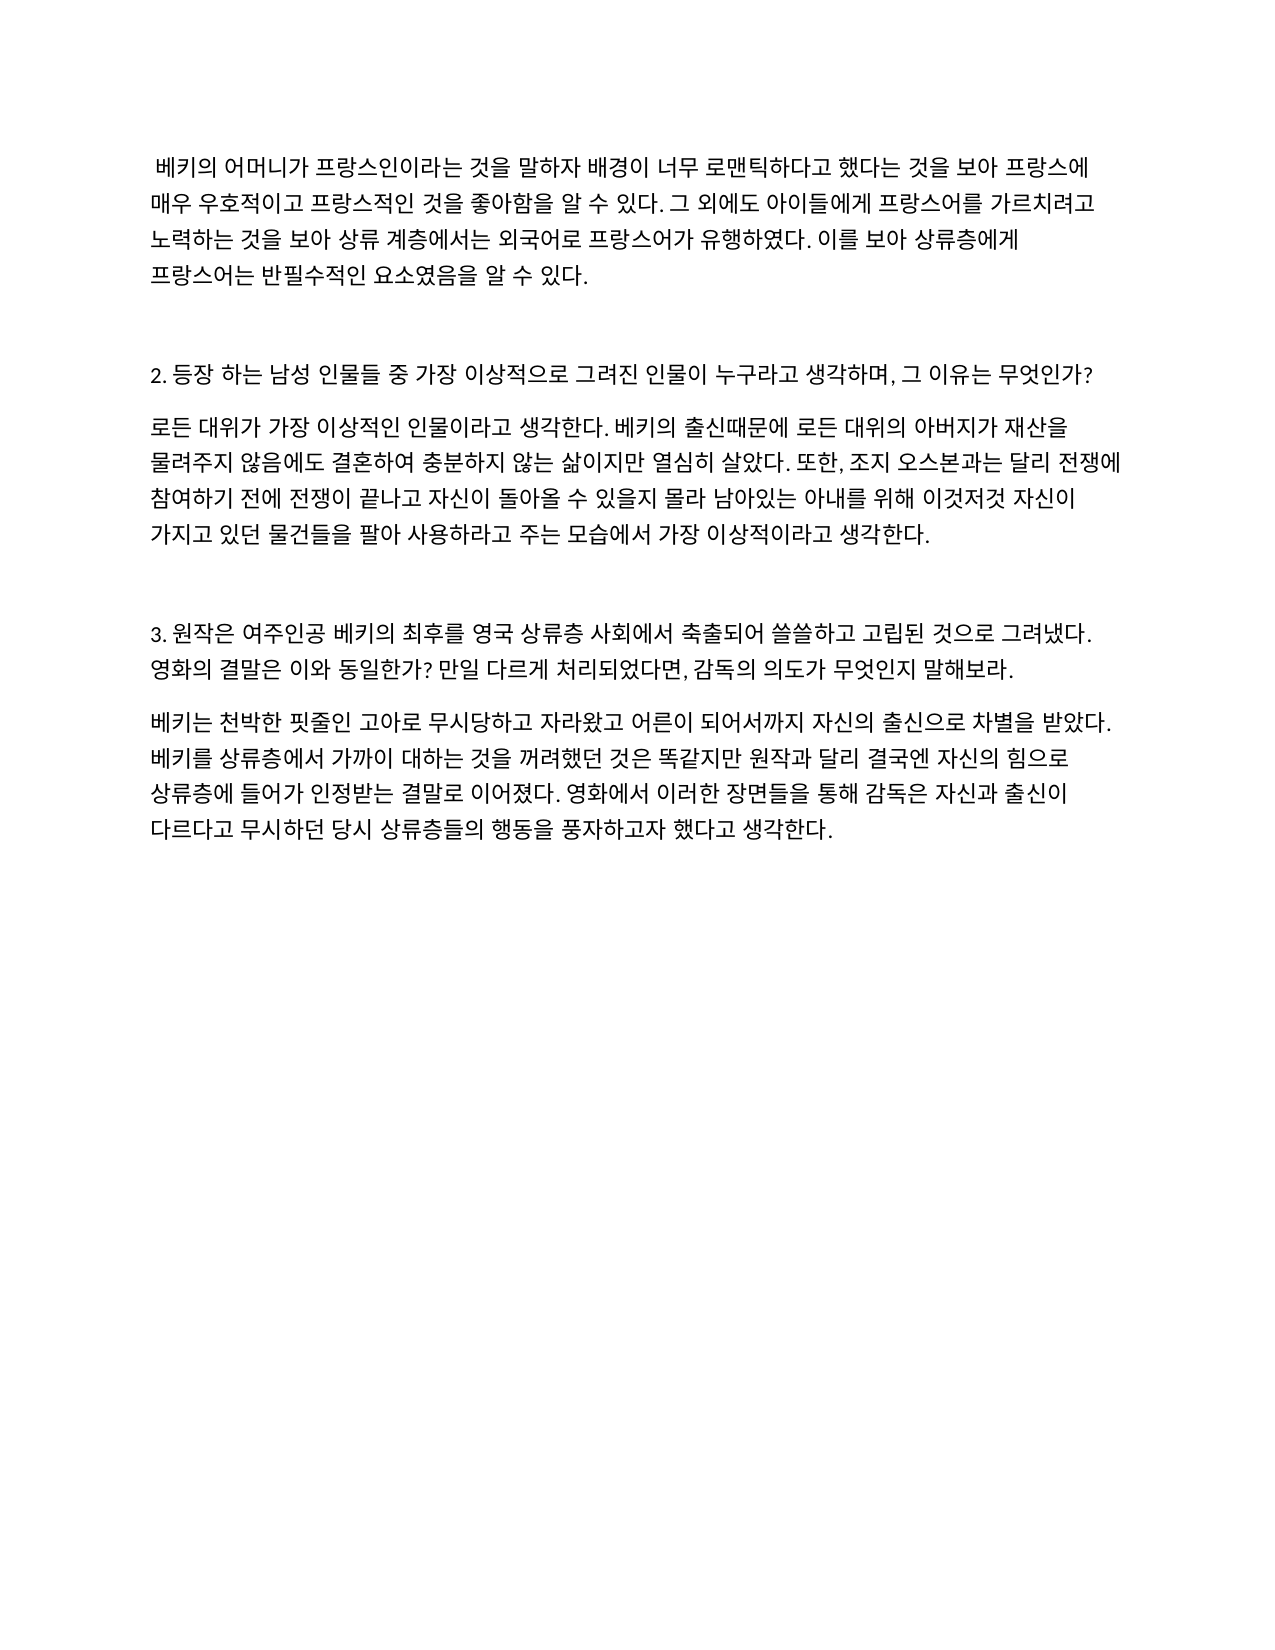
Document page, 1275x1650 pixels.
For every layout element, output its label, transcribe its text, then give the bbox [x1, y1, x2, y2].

text 베키의 어머니가 프랑스인이라는 것을 말하자 배경이 너무 로맨틱하다고 했다는 것을 보아 프랑스에 매우 우호적이고 프랑스적인 것을 좋아함을 알 수 있다. 그 외에도 아이들에게 프랑스어를 가르치려고 노력하는 것을 보아 상류 계층에서는 외국어로 프랑스어가 유행하였다. 이를 보아 상류층에게 프랑스어는 반필수적인 요소였음을 알 수 있다. [150, 150, 1125, 291]
text 베키는 천박한 핏줄인 고아로 무시당하고 자라왔고 어른이 되어서까지 자신의 출신으로 차별을 받았다. 베키를 상류층에서 가까이 대하는 것을 꺼려했던 것은 똑같지만 원작과 달리 결국엔 자신의 힘으로 상류층에 들어가 인정받는 결말로 이어졌다. 영화에서 이러한 장면들을 통해 감독은 자신과 출신이 다르다고 무시하던 당시 상류층들의 행동을 풍자하고자 했다고 생각한다. [150, 704, 1125, 845]
text 3. 원작은 여주인공 베키의 최후를 영국 상류층 사회에서 축출되어 쓸쓸하고 고립된 것으로 그려냈다. 영화의 결말은 이와 동일한가? 만일 다르게 처리되었다면, 감독의 의도가 무엇인지 말해보라. [150, 616, 1125, 685]
text 2. 등장 하는 남성 인물들 중 가장 이상적으로 그려진 인물이 누구라고 생각하며, 그 이유는 무엇인가? [150, 357, 1125, 390]
text 로든 대위가 가장 이상적인 인물이라고 생각한다. 베키의 출신때문에 로든 대위의 아버지가 재산을 물려주지 않음에도 결혼하여 충분하지 않는 삶이지만 열심히 살았다. 또한, 조지 오스본과는 달리 전쟁에 참여하기 전에 전쟁이 끝나고 자신이 돌아올 수 있을지 몰라 남아있는 아내를 위해 이것저것 자신이 가지고 있던 물건들을 팔아 사용하라고 주는 모습에서 가장 이상적이라고 생각한다. [150, 409, 1125, 550]
